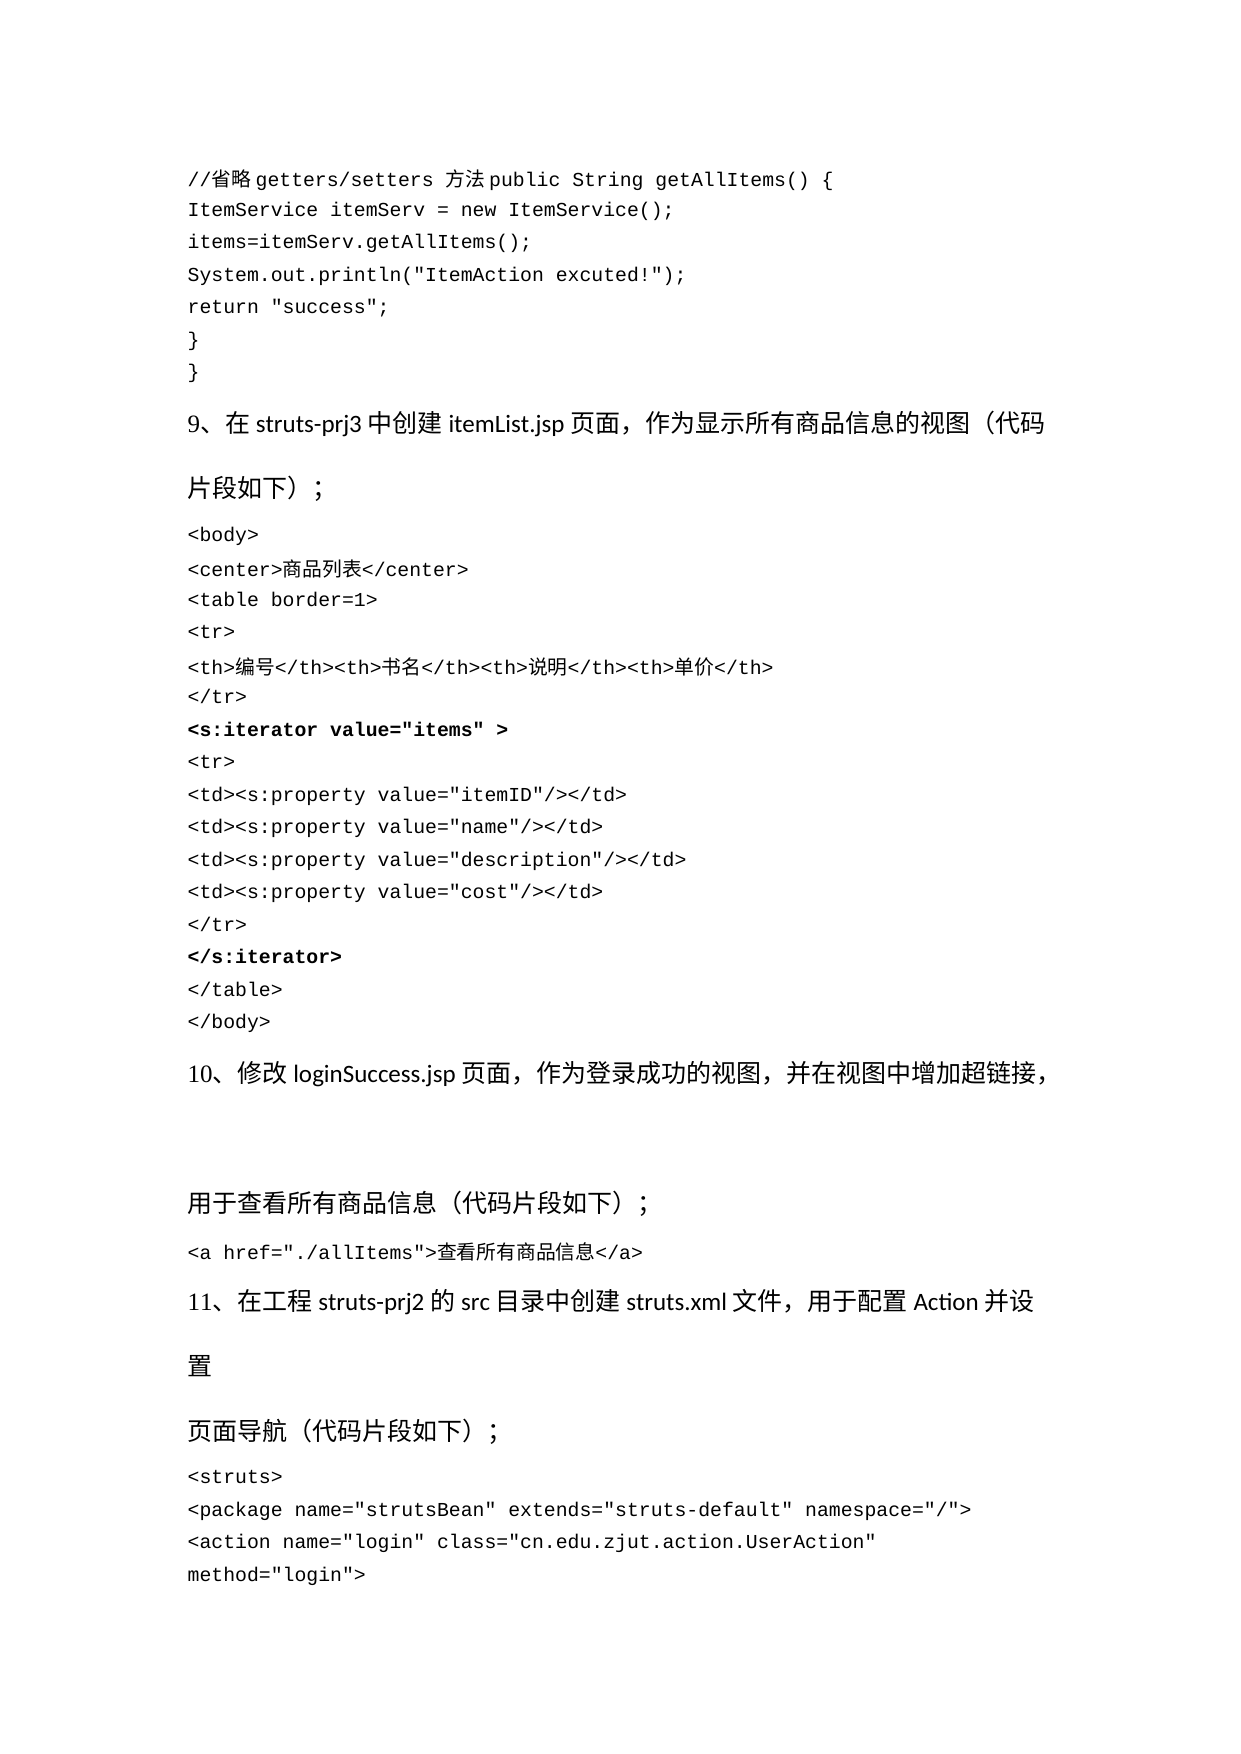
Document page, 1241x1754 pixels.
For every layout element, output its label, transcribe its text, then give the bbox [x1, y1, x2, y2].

text </s:iterator> [187, 942, 1053, 974]
text <td><s:property value="cost"/></td> [187, 877, 1053, 909]
text } [187, 357, 1053, 389]
text <body> [187, 519, 1053, 552]
text </tr> [187, 909, 1053, 942]
text <a href="./allItems">查看所有商品信息</a> [187, 1234, 1053, 1267]
text <tr> [187, 747, 1053, 779]
text 用于查看所有商品信息（代码片段如下）； [187, 1169, 1053, 1234]
text <table border=1> [187, 584, 1053, 617]
text //省略 getters/setters 方法public String getAllItems() { [187, 162, 1053, 194]
text 片段如下）； [187, 454, 1053, 519]
text <s:iterator value="items" > [187, 714, 1053, 747]
text } [187, 324, 1053, 357]
text <td><s:property value="name"/></td> [187, 812, 1053, 844]
text 11、在工程 struts-prj2 的 src 目录中创建 struts.xml 文件，用于配置 Action 并设置 [187, 1267, 1053, 1397]
text <action name="login" class="cn.edu.zjut.action.UserAction" [187, 1527, 1053, 1559]
text ItemService itemServ = new ItemService(); [187, 194, 1053, 227]
text 9、在 struts-prj3 中创建 itemList.jsp 页面，作为显示所有商品信息的视图（代码 [187, 389, 1053, 454]
text items=itemServ.getAllItems(); [187, 227, 1053, 259]
text <package name="strutsBean" extends="struts-default" namespace="/"> [187, 1494, 1053, 1527]
text return "success"; [187, 292, 1053, 324]
text method="login"> [187, 1559, 1053, 1592]
text <th>编号</th><th>书名</th><th>说明</th><th>单价</th> [187, 649, 1053, 682]
text <td><s:property value="itemID"/></td> [187, 779, 1053, 812]
text 页面导航（代码片段如下）； [187, 1397, 1053, 1462]
text <struts> [187, 1462, 1053, 1494]
text System.out.println("ItemAction excuted!"); [187, 259, 1053, 292]
text <center>商品列表</center> [187, 552, 1053, 584]
text <tr> [187, 617, 1053, 649]
text </body> [187, 1007, 1053, 1039]
text <td><s:property value="description"/></td> [187, 844, 1053, 877]
text </tr> [187, 682, 1053, 714]
text 10、修改 loginSuccess.jsp 页面，作为登录成功的视图，并在视图中增加超链接， [187, 1039, 1053, 1169]
text </table> [187, 974, 1053, 1007]
